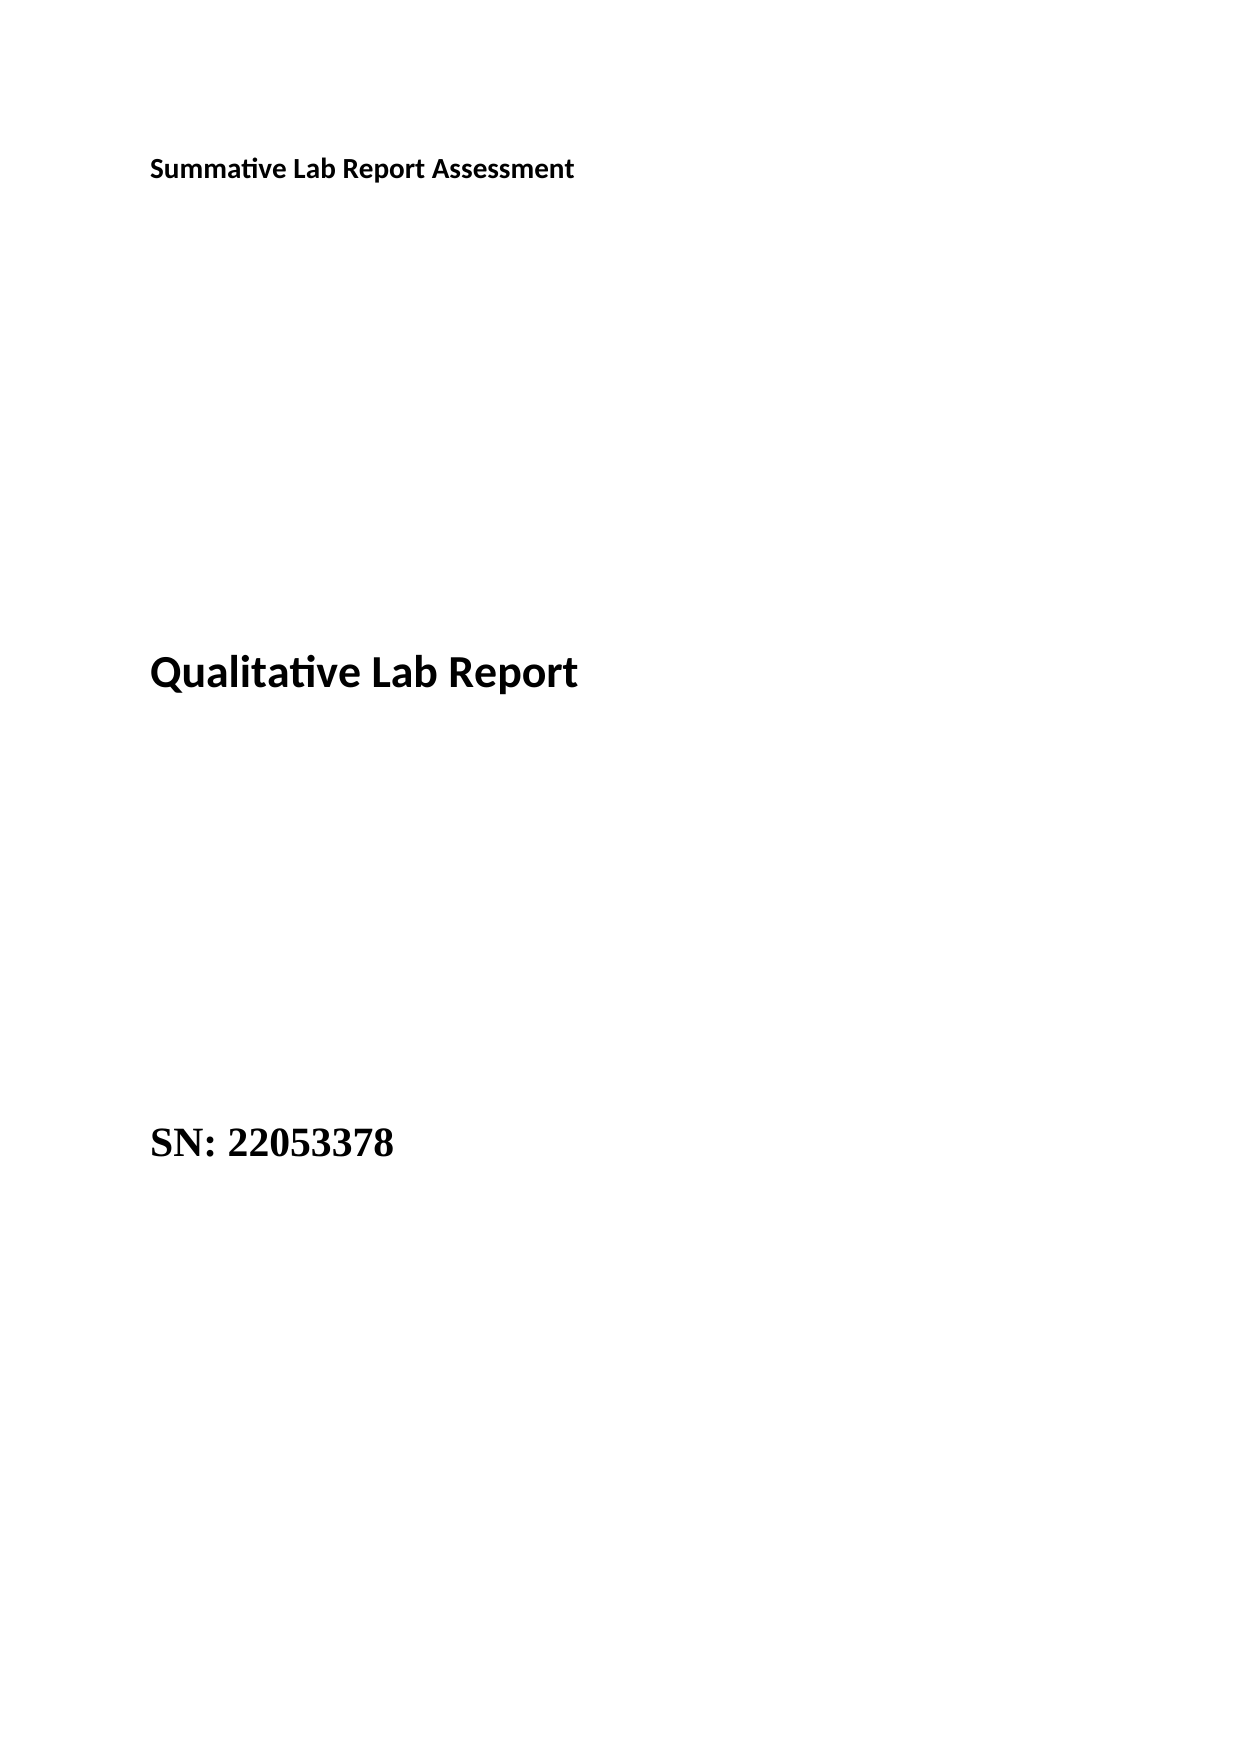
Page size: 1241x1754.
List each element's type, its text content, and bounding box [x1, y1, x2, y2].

text Summative Lab Report Assessment [150, 150, 1090, 186]
text SN: 22053378 [150, 1118, 1090, 1166]
text Qualitative Lab Report [150, 643, 1090, 699]
